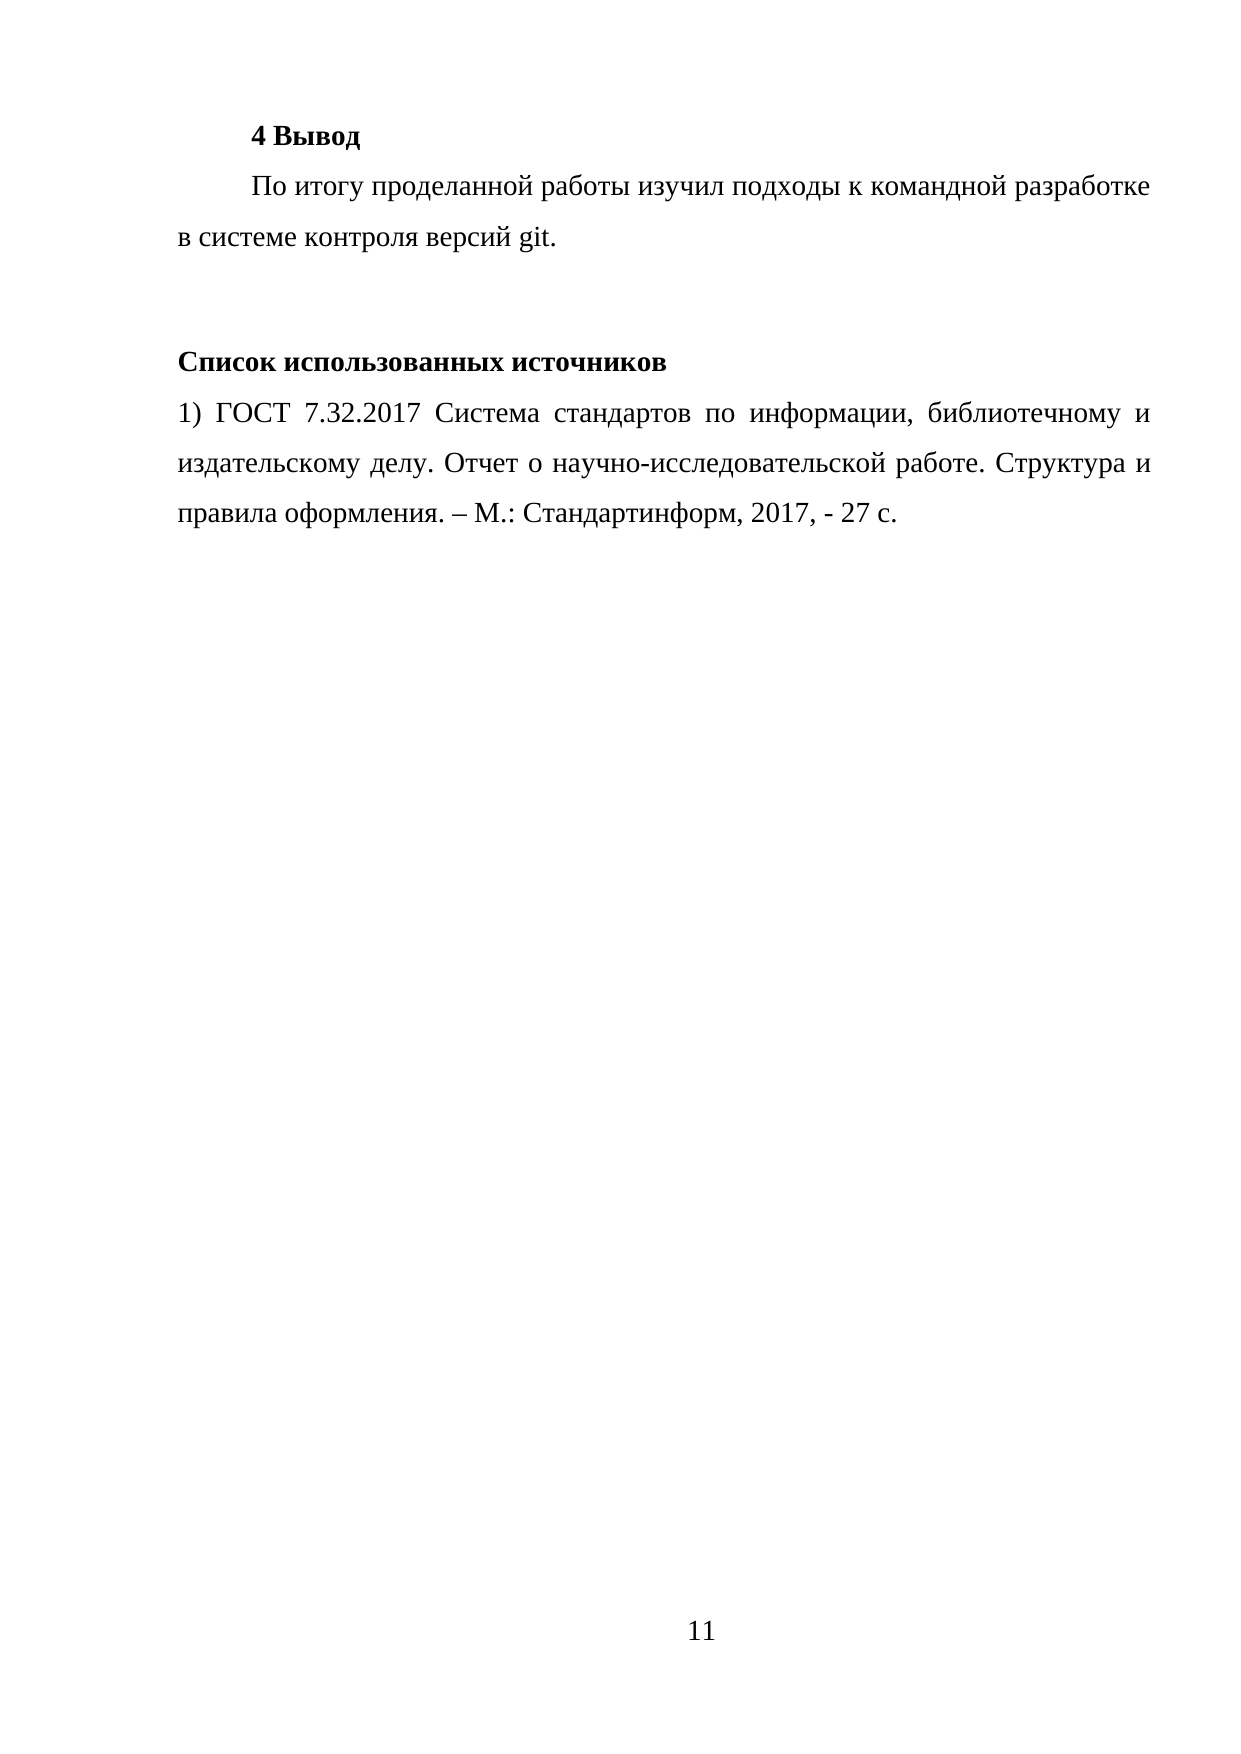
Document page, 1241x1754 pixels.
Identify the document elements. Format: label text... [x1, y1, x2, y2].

text 1) ГОСТ 7.32.2017 Система стандартов по информации, библиотечному и издательскому делу. Отчет о научно-исследовательской работе. Структура и правила оформления. – М.: Стандартинформ, 2017, - 27 с. [177, 395, 1152, 529]
subtitle Список использованных источников [177, 344, 1152, 378]
subtitle 4 Вывод [177, 118, 1152, 152]
text По итогу проделанной работы изучил подходы к командной разработке в системе контроля версий git. [177, 168, 1152, 252]
